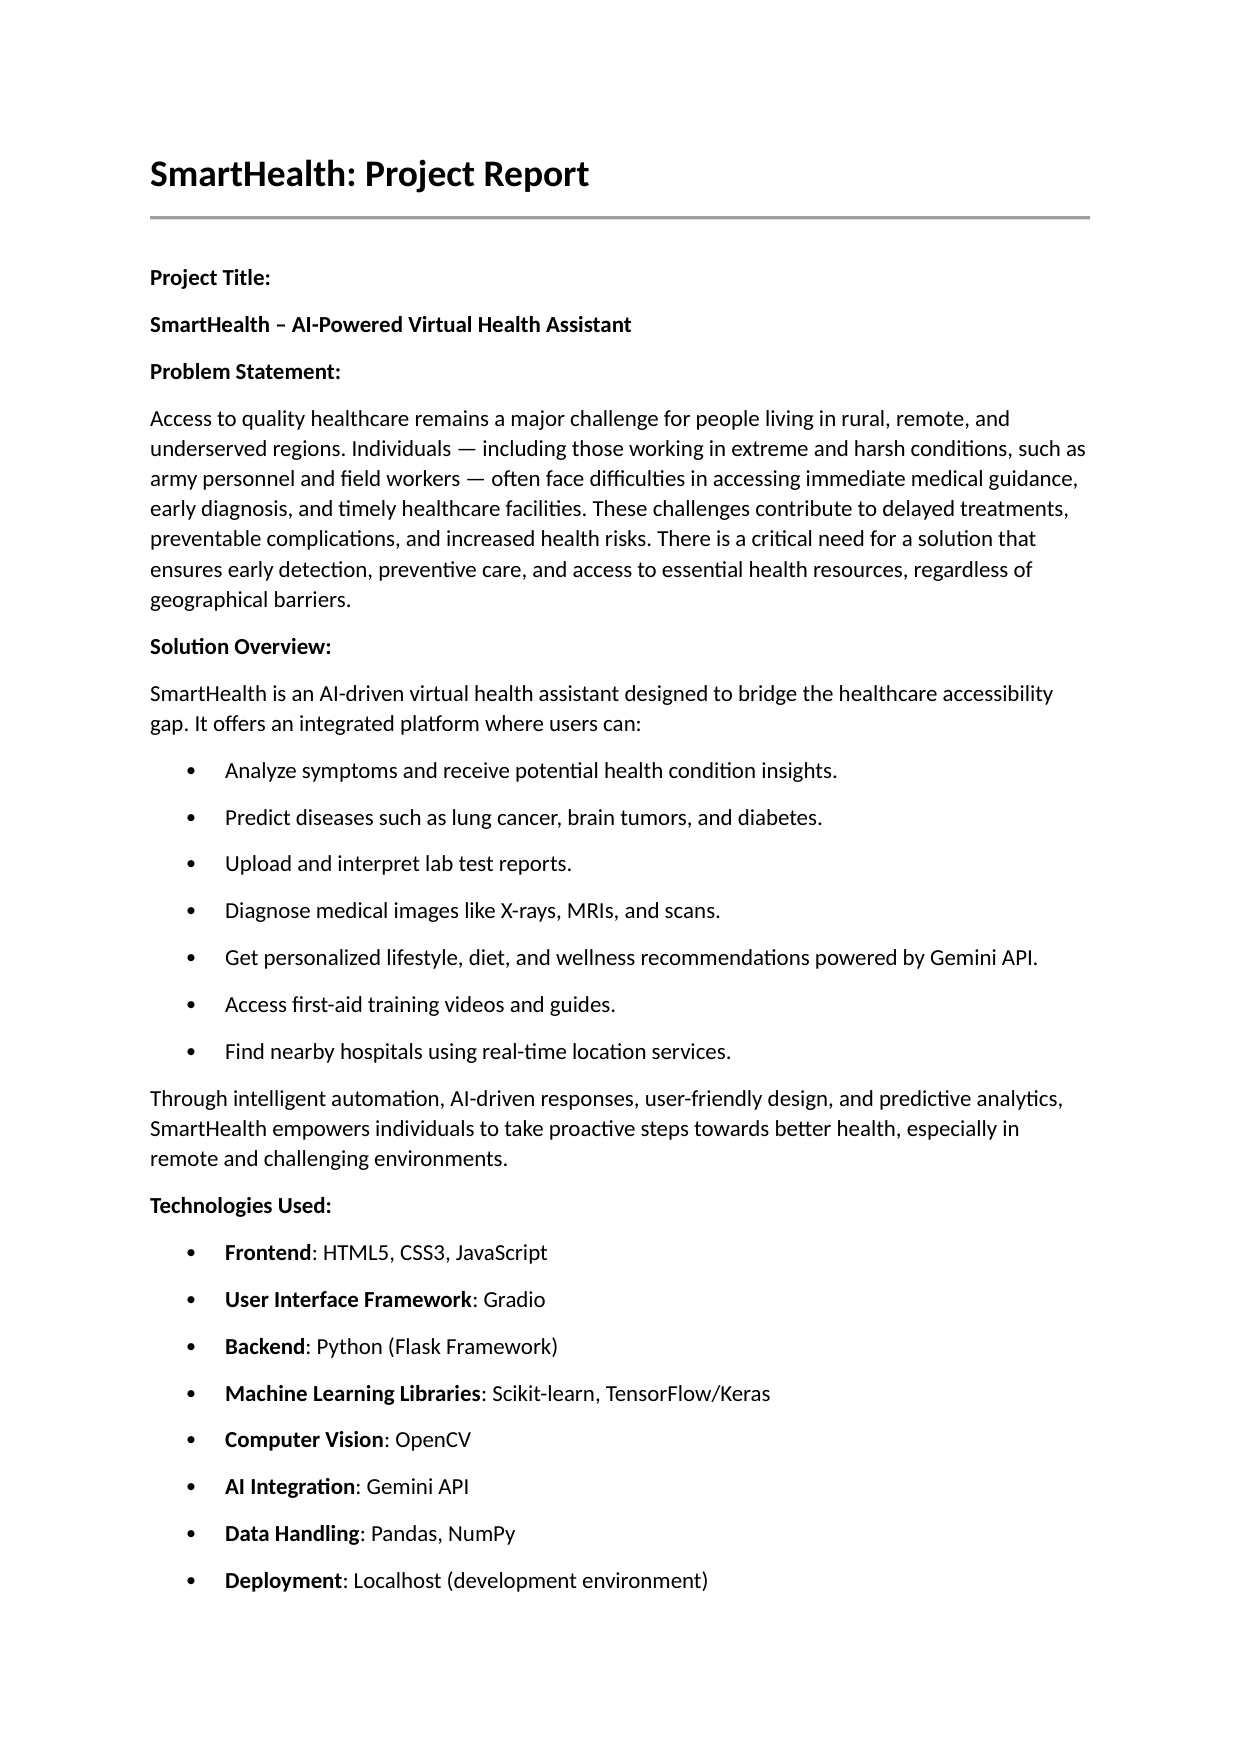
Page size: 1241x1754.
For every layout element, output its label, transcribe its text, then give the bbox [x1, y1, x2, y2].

list User Interface Framework: Gradio [187, 1285, 1090, 1313]
list Deployment: Localhost (development environment) [187, 1566, 1090, 1594]
list AI Integration: Gemini API [187, 1472, 1090, 1500]
list Upload and interpret lab test reports. [187, 849, 1090, 877]
list Frontend: HTML5, CSS3, JavaScript [187, 1238, 1090, 1266]
text Access to quality healthcare remains a major challenge for people living in rural, remote, and underserved regions. Individuals — including those working in extreme and harsh conditions, such as army personnel and field workers — often face difficulties in accessing immediate medical guidance, early diagnosis, and timely healthcare facilities. These challenges contribute to delayed treatments, preventable complications, and increased health risks. There is a critical need for a solution that ensures early detection, preventive care, and access to essential health resources, regardless of geographical barriers. [150, 404, 1090, 613]
list Machine Learning Libraries: Scikit-learn, TensorFlow/Keras [187, 1379, 1090, 1407]
list Predict diseases such as lung cancer, brain tumors, and diabetes. [187, 803, 1090, 831]
text SmartHealth – AI-Powered Virtual Health Assistant [150, 310, 1090, 338]
list Computer Vision: OpenCV [187, 1426, 1090, 1453]
text SmartHealth is an AI-driven virtual health assistant designed to bridge the healthcare accessibility gap. It offers an integrated platform where users can: [150, 679, 1090, 737]
list Access first-aid training videos and guides. [187, 990, 1090, 1018]
list Backend: Python (Flask Framework) [187, 1332, 1090, 1360]
text Technologies Used: [150, 1191, 1090, 1219]
text Solution Overview: [150, 632, 1090, 660]
list Data Handling: Pandas, NumPy [187, 1519, 1090, 1547]
list Find nearby hospitals using real-time location services. [187, 1037, 1090, 1065]
text Through intelligent automation, AI-driven responses, user-friendly design, and predictive analytics, SmartHealth empowers individuals to take proactive steps towards better health, especially in remote and challenging environments. [150, 1084, 1090, 1172]
text SmartHealth: Project Report [150, 150, 1090, 196]
list Analyze symptoms and receive potential health condition insights. [187, 756, 1090, 784]
list Get personalized lifestyle, diet, and wellness recommendations powered by Gemini API. [187, 943, 1090, 971]
text Problem Statement: [150, 357, 1090, 385]
text Project Title: [150, 263, 1090, 291]
list Diagnose medical images like X-rays, MRIs, and scans. [187, 896, 1090, 924]
